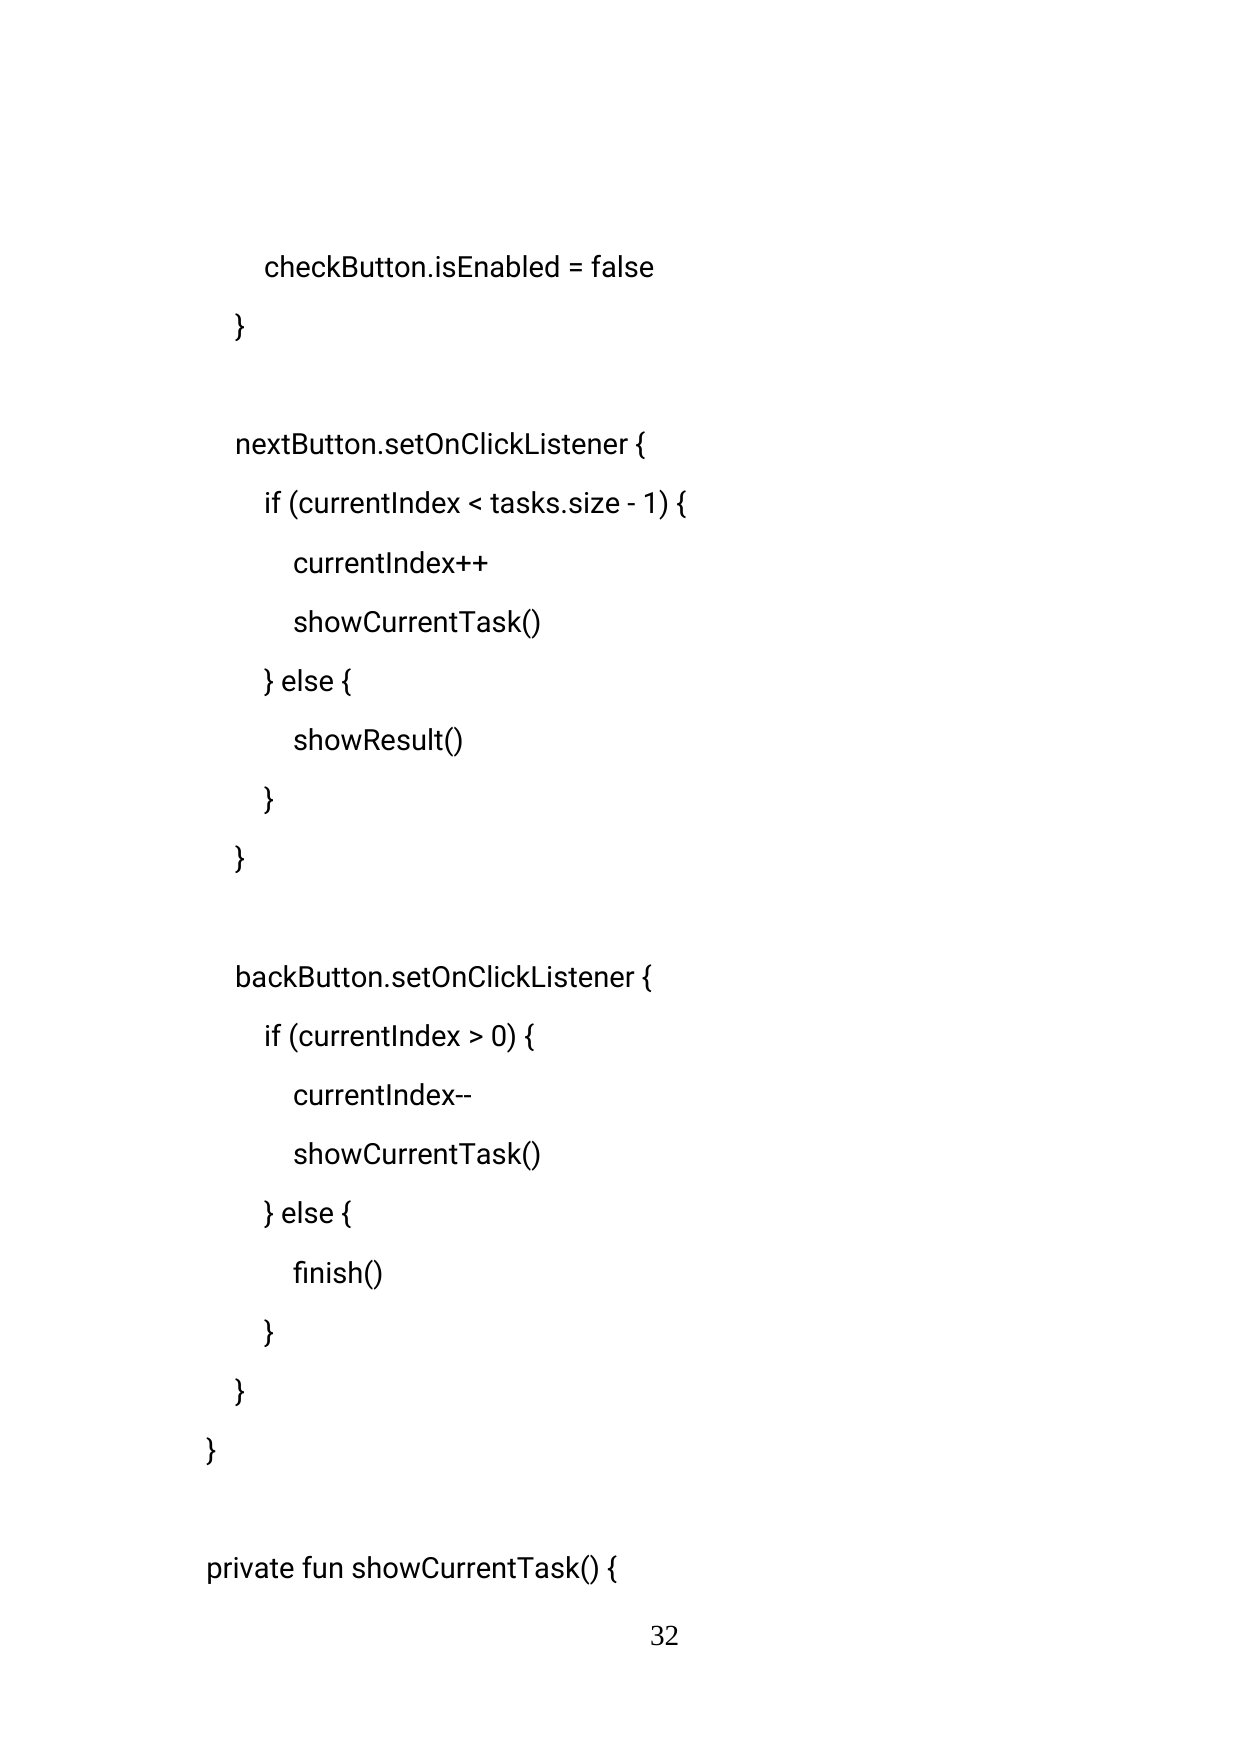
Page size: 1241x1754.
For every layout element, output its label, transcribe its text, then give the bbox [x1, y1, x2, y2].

text finish() [177, 1256, 1151, 1290]
text } [177, 1315, 1151, 1349]
text } [177, 842, 1151, 876]
text } else { [177, 664, 1151, 698]
text currentIndex-- [177, 1078, 1151, 1113]
text currentIndex++ [177, 546, 1151, 580]
text } [177, 1433, 1151, 1468]
text } [177, 783, 1151, 817]
text private fun showCurrentTask() { [177, 1552, 1151, 1586]
text nextButton.setOnClickListener { [177, 428, 1151, 462]
text checkButton.isEnabled = false [177, 250, 1151, 284]
text } else { [177, 1197, 1151, 1231]
text backButton.setOnClickListener { [177, 960, 1151, 994]
text } [177, 309, 1151, 343]
text } [177, 1374, 1151, 1408]
text showResult() [177, 723, 1151, 758]
text showCurrentTask() [177, 1138, 1151, 1172]
text if (currentIndex < tasks.size - 1) { [177, 487, 1151, 521]
text if (currentIndex > 0) { [177, 1019, 1151, 1053]
text showCurrentTask() [177, 605, 1151, 639]
